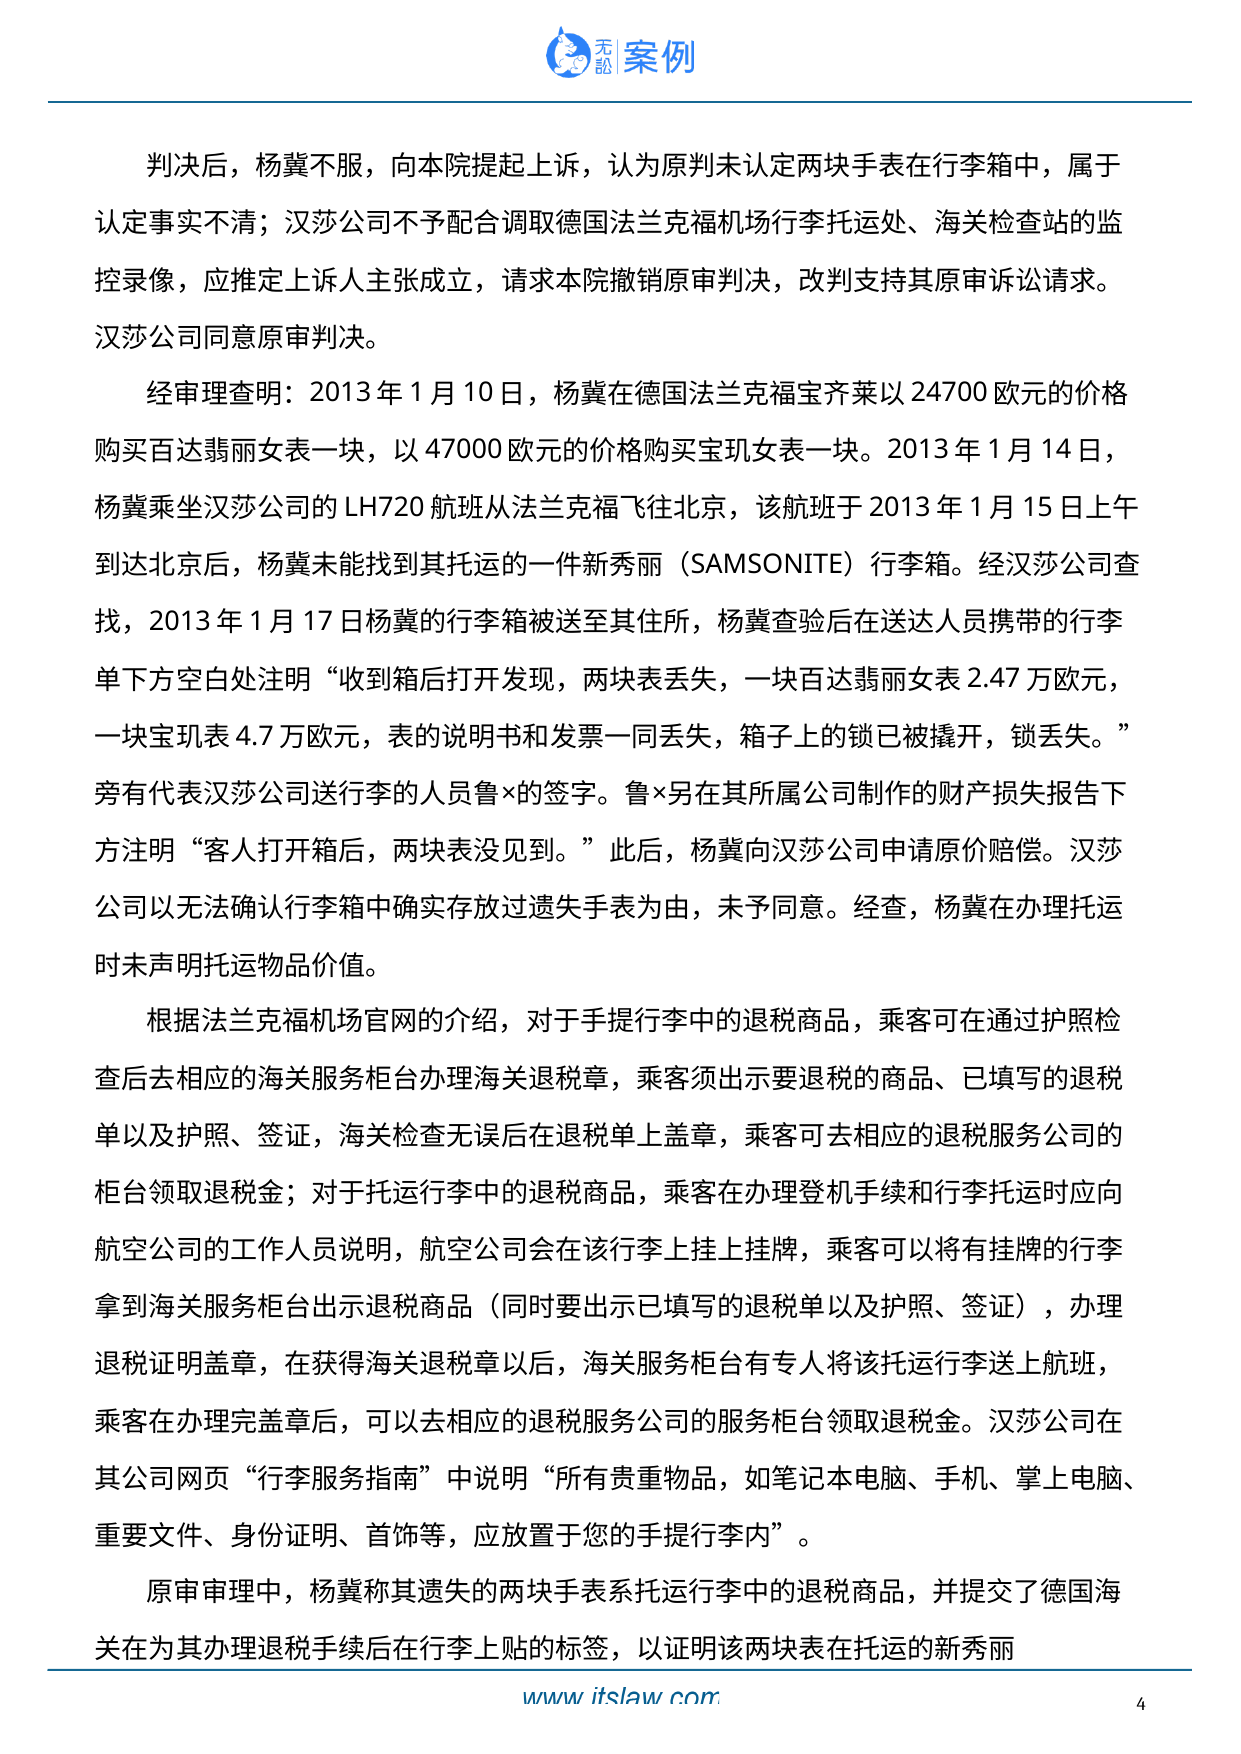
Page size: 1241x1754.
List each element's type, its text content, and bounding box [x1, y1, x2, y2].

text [94, 1567, 1146, 1669]
text 判决后，杨冀不服，向本院提起上诉，认为原判未认定两块手表在行李箱中，属于认定事实不清；汉莎公司不予配合调取德国法兰克福机场行李托运处、海关检查站的监控录像，应推定上诉人主张成立，请求本院撤销原审判决，改判支持其原审诉讼请求。汉莎公司同意原审判决。 [94, 85, 1146, 357]
picture [546, 26, 694, 78]
picture [523, 1687, 720, 1704]
text 经审理查明：2013年1月10日，杨冀在德国法兰克福宝齐莱以24700欧元的价格购买百达翡丽女表一块，以47000欧元的价格购买宝玑女表一块。2013年1月14日，杨冀乘坐汉莎公司的LH720航班从法兰克福飞往北京，该航班于2013年1月15日上午到达北京后，杨冀未能找到其托运的一件新秀丽（SAMSONITE）行李箱。经汉莎公司查找，2013年1月17日杨冀的行李箱被送至其住所，杨冀查验后在送达人员携带的行李单下方空白处注明“收到箱后打开发现，两块表丢失，一块百达翡丽女表2.47万欧元，一块宝玑表4.7万欧元，表的说明书和发票一同丢失，箱子上的锁已被撬开，锁丢失。”旁有代表汉莎公司送行李的人员鲁×的签字。鲁×另在其所属公司制作的财产损失报告下方注明“客人打开箱后，两块表没见到。”此后，杨冀向汉莎公司申请原价赔偿。汉莎公司以无法确认行李箱中确实存放过遗失手表为由，未予同意。经查，杨冀在办理托运时未声明托运物品价值。 [94, 369, 1146, 985]
text 根据法兰克福机场官网的介绍，对于手提行李中的退税商品，乘客可在通过护照检查后去相应的海关服务柜台办理海关退税章，乘客须出示要退税的商品、已填写的退税单以及护照、签证，海关检查无误后在退税单上盖章，乘客可去相应的退税服务公司的柜台领取退税金；对于托运行李中的退税商品，乘客在办理登机手续和行李托运时应向航空公司的工作人员说明，航空公司会在该行李上挂上挂牌，乘客可以将有挂牌的行李拿到海关服务柜台出示退税商品（同时要出示已填写的退税单以及护照、签证），办理退税证明盖章，在获得海关退税章以后，海关服务柜台有专人将该托运行李送上航班，乘客在办理完盖章后，可以去相应的退税服务公司的服务柜台领取退税金。汉莎公司在其公司网页“行李服务指南”中说明“所有贵重物品，如笔记本电脑、手机、掌上电脑、重要文件、身份证明、首饰等，应放置于您的手提行李内”。 [94, 997, 1146, 1556]
